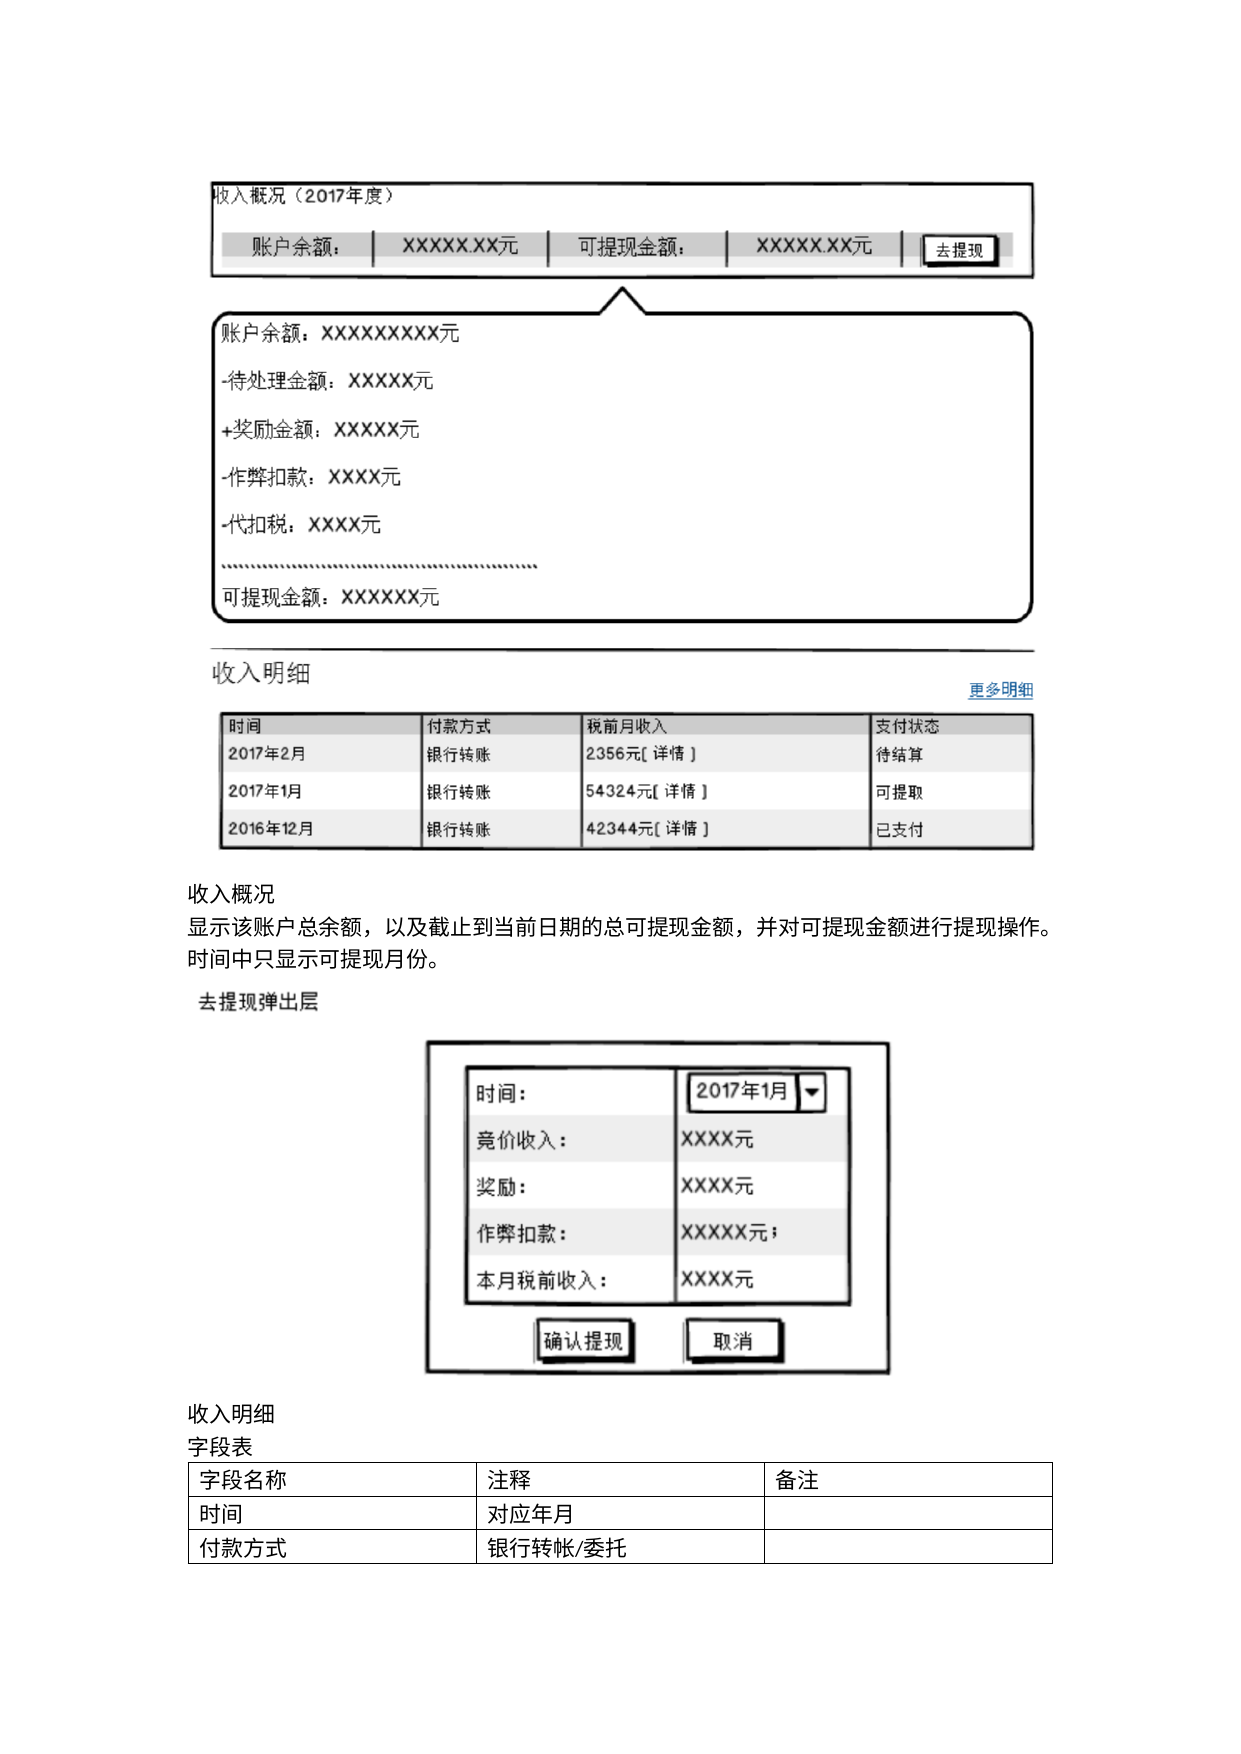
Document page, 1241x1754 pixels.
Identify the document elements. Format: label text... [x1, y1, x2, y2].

table_header 备注 [765, 1463, 1052, 1496]
table_cell [765, 1530, 1052, 1563]
picture [187, 974, 1053, 1387]
text 时间中只显示可提现月份。 [187, 942, 1053, 974]
text 收入概况 [187, 877, 1053, 909]
table_header 注释 [477, 1463, 764, 1496]
table_cell [765, 1497, 1052, 1529]
text 显示该账户总余额，以及截止到当前日期的总可提现金额，并对可提现金额进行提现操作。 [187, 909, 1053, 942]
table_cell 时间 [189, 1497, 476, 1529]
table_header 字段名称 [189, 1463, 476, 1496]
text 字段表 [187, 1429, 1053, 1462]
text 收入明细 [187, 1397, 1053, 1429]
table_cell 对应年月 [477, 1497, 764, 1529]
table_cell 付款方式 [189, 1530, 476, 1563]
table_cell 银行转帐/委托 [477, 1530, 764, 1563]
picture [187, 162, 1053, 865]
